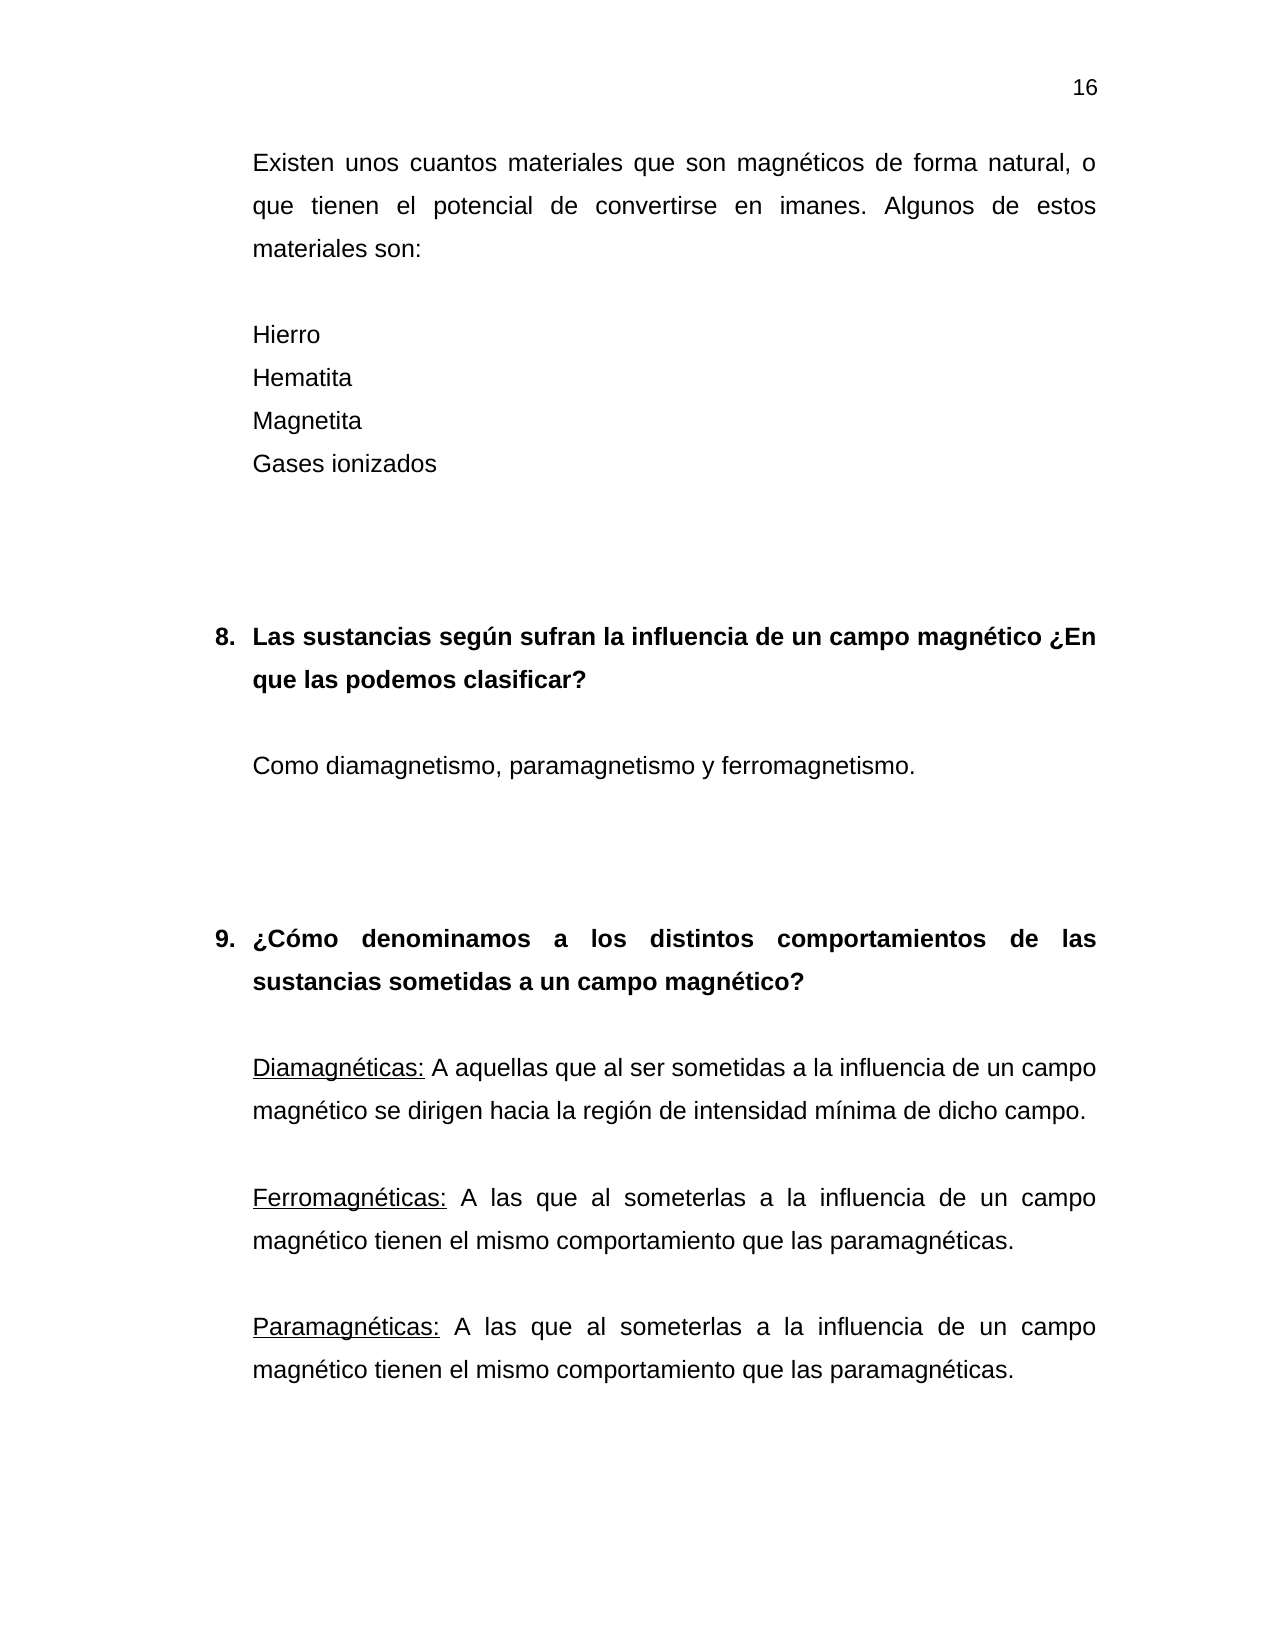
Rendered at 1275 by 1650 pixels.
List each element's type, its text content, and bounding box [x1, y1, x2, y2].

list Como diamagnetismo, paramagnetismo y ferromagnetismo. [252, 751, 1098, 780]
list Magnetita [252, 406, 1098, 435]
list Existen unos cuantos materiales que son magnéticos de forma natural, o que tienen el potencial de convertirse en imanes. Algunos de estos materiales son: [252, 148, 1098, 263]
list Hematita [252, 363, 1098, 392]
list Ferromagnéticas: A las que al someterlas a la influencia de un campo magnético tienen el mismo comportamiento que las paramagnéticas. [252, 1183, 1098, 1254]
list Gases ionizados [252, 449, 1098, 478]
list Hierro [252, 320, 1098, 349]
list Paramagnéticas: A las que al someterlas a la influencia de un campo magnético tienen el mismo comportamiento que las paramagnéticas. [252, 1312, 1098, 1384]
list Las sustancias según sufran la influencia de un campo magnético ¿En que las podemos clasificar? [215, 622, 1098, 694]
list Diamagnéticas: A aquellas que al ser sometidas a la influencia de un campo magnético se dirigen hacia la región de intensidad mínima de dicho campo. [252, 1053, 1098, 1125]
list ¿Cómo denominamos a los distintos comportamientos de las sustancias sometidas a un campo magnético? [215, 924, 1098, 996]
